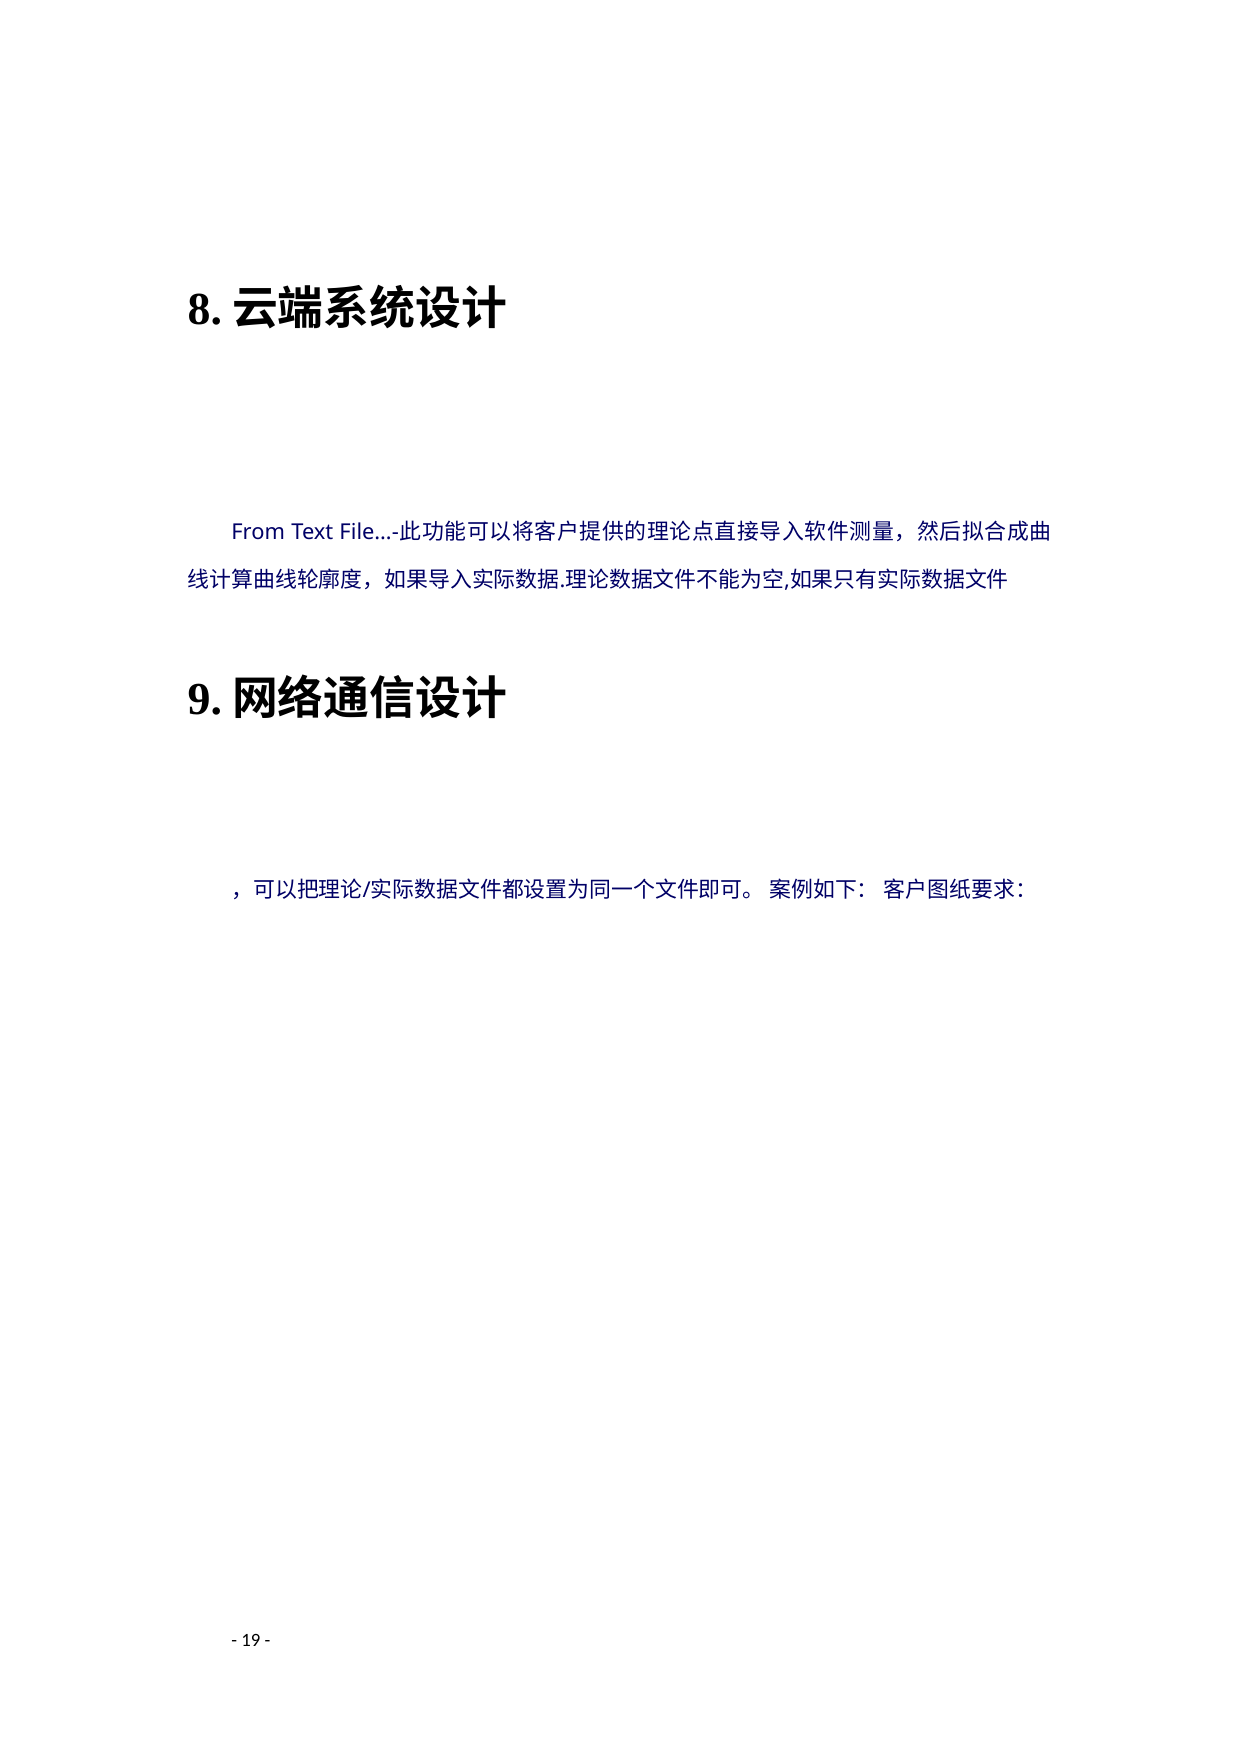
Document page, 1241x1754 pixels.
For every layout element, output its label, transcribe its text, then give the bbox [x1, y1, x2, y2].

subtitle 云端系统设计 [187, 255, 1053, 353]
text From Text File…-此功能可以将客户提供的理论点直接导入软件测量，然后拟合成曲线计算曲线轮廓度，如果导入实际数据.理论数据文件不能为空,如果只有实际数据文件 [187, 513, 1053, 594]
subtitle 网络通信设计 [187, 646, 1053, 743]
text ，可以把理论/实际数据文件都设置为同一个文件即可。 案例如下： 客户图纸要求： [187, 871, 1053, 904]
